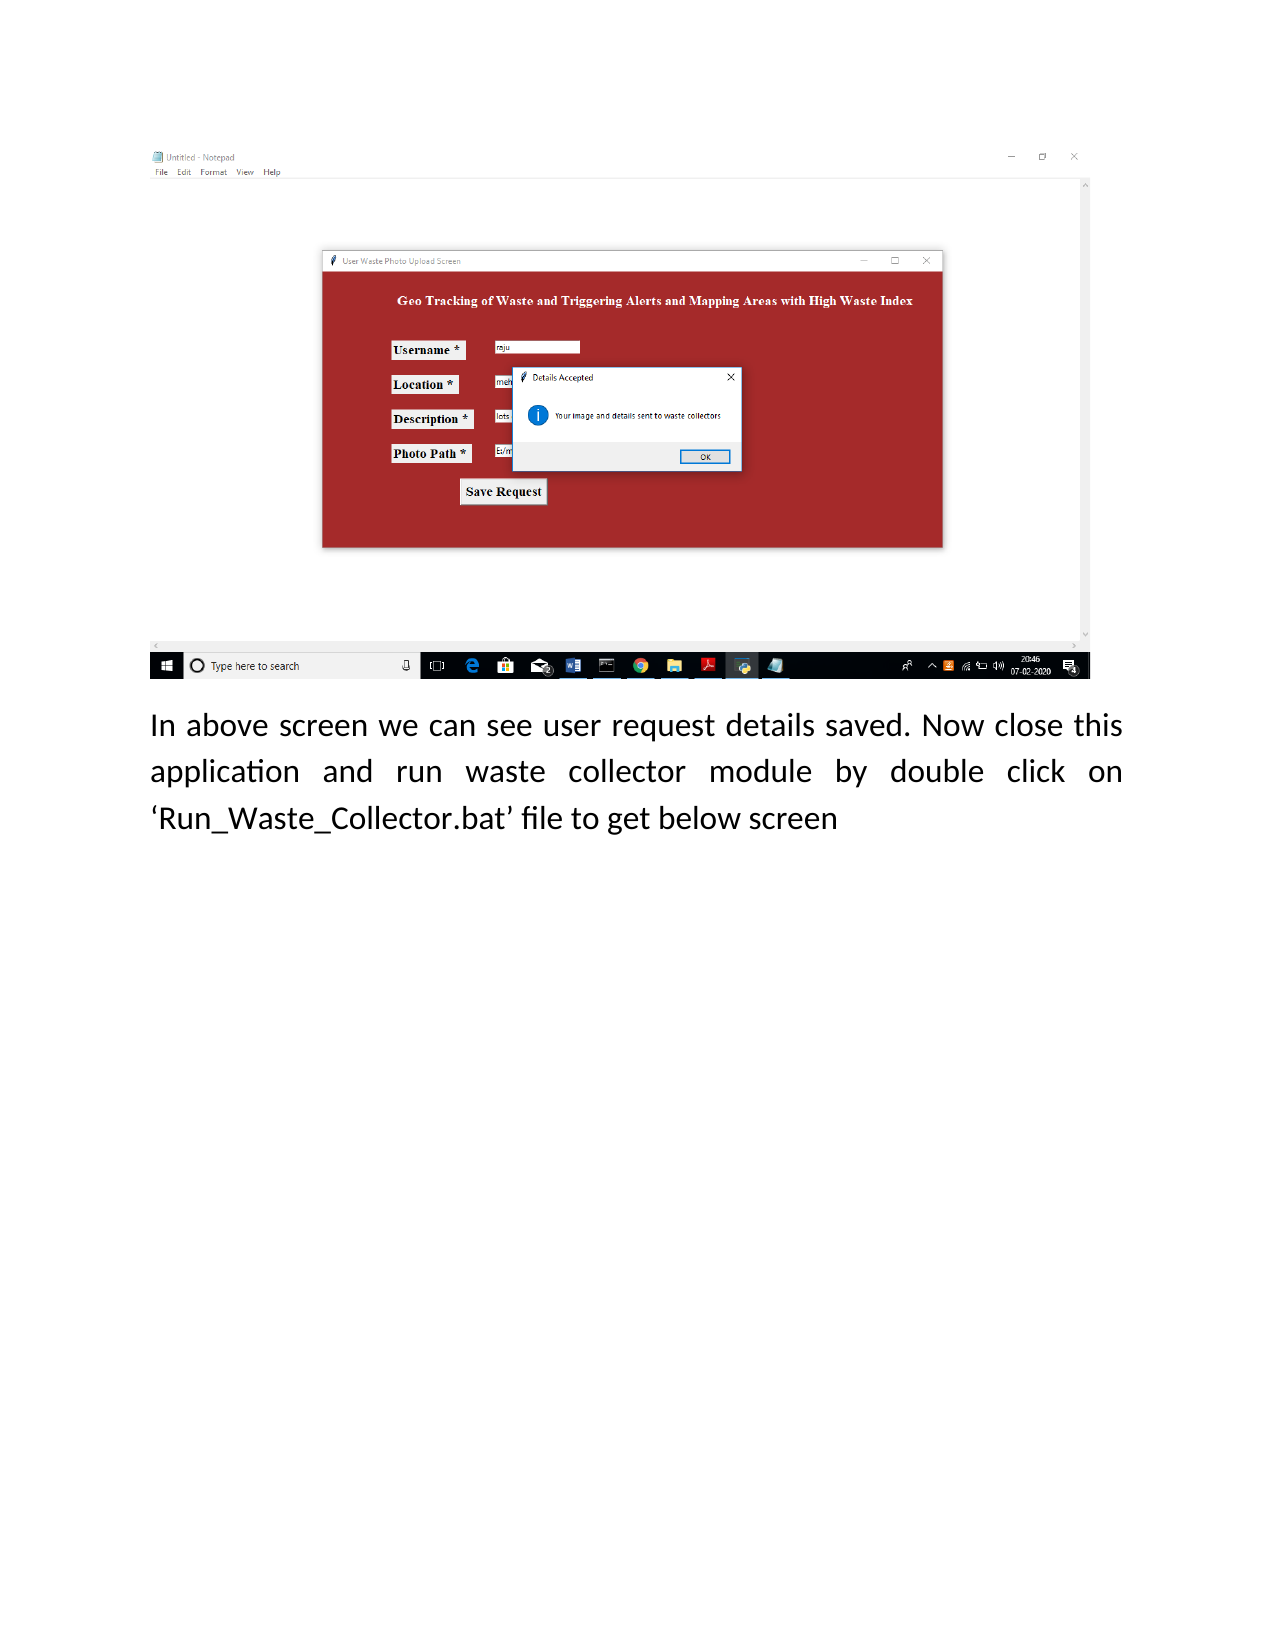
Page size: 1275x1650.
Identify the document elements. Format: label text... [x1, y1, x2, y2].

text In above screen we can see user request details saved. Now close this application and run waste collector module by double click on ‘Run_Waste_Collector.bat’ file to get below screen [150, 704, 1125, 838]
picture [150, 150, 1091, 679]
